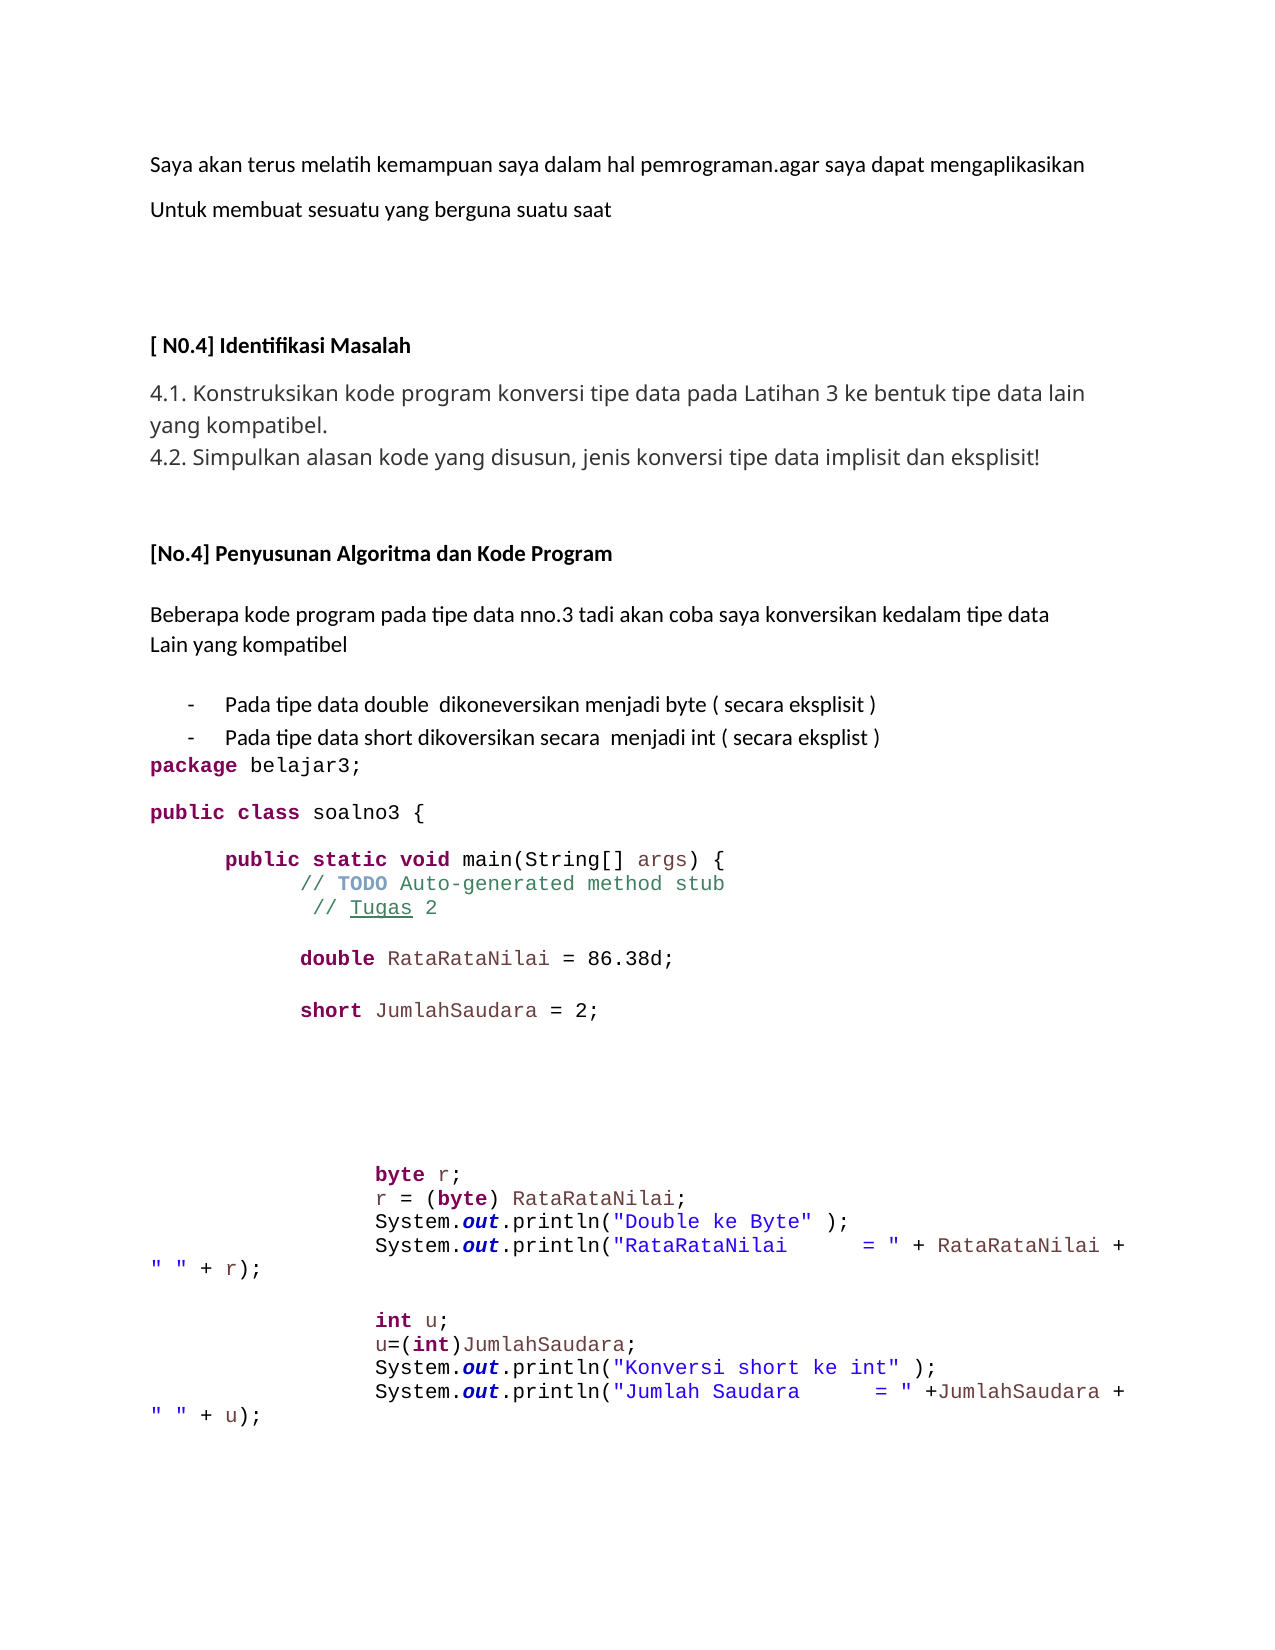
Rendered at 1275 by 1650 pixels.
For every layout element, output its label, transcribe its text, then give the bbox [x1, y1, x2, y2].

text Untuk membuat sesuatu yang berguna suatu saat [150, 195, 1125, 223]
text 4.1. Konstruksikan kode program konversi tipe data pada Latihan 3 ke bentuk tipe data lain yang kompatibel. 4.2. Simpulkan alasan kode yang disusun, jenis konversi tipe data implisit dan eksplisit! [150, 378, 1125, 472]
text public static void main(String[] args) { [150, 849, 1125, 873]
list Pada tipe data short dikoversikan secara menjadi int ( secara eksplist ) [187, 723, 1125, 751]
text r = (byte) RataRataNilai; [150, 1187, 1125, 1211]
text System.out.println("Jumlah Saudara = " +JumlahSaudara + " " + u); [150, 1381, 1125, 1428]
text byte r; [150, 1164, 1125, 1187]
text public class soalno3 { [150, 802, 1125, 826]
text [No.4] Penyusunan Algoritma dan Kode Program [150, 539, 1125, 567]
text System.out.println("RataRataNilai = " + RataRataNilai + " " + r); [150, 1235, 1125, 1282]
text u=(int)JumlahSaudara; [150, 1334, 1125, 1357]
text // TODO Auto-generated method stub [150, 873, 1125, 897]
text double RataRataNilai = 86.38d; [150, 948, 1125, 972]
text System.out.println("Double ke Byte" ); [150, 1211, 1125, 1235]
text Saya akan terus melatih kemampuan saya dalam hal pemrograman.agar saya dapat mengaplikasikan [150, 150, 1125, 178]
text package belajar3; [150, 755, 1125, 778]
text [ N0.4] Identifikasi Masalah [150, 331, 1125, 359]
text System.out.println("Konversi short ke int" ); [150, 1357, 1125, 1381]
list Pada tipe data double dikoneversikan menjadi byte ( secara eksplisit ) [187, 691, 1125, 718]
text Beberapa kode program pada tipe data nno.3 tadi akan coba saya konversikan kedalam tipe data [150, 600, 1125, 628]
text // Tugas 2 [150, 897, 1125, 920]
text short JumlahSaudara = 2; [150, 1000, 1125, 1024]
text int u; [150, 1310, 1125, 1334]
text Lain yang kompatibel [150, 630, 1125, 658]
